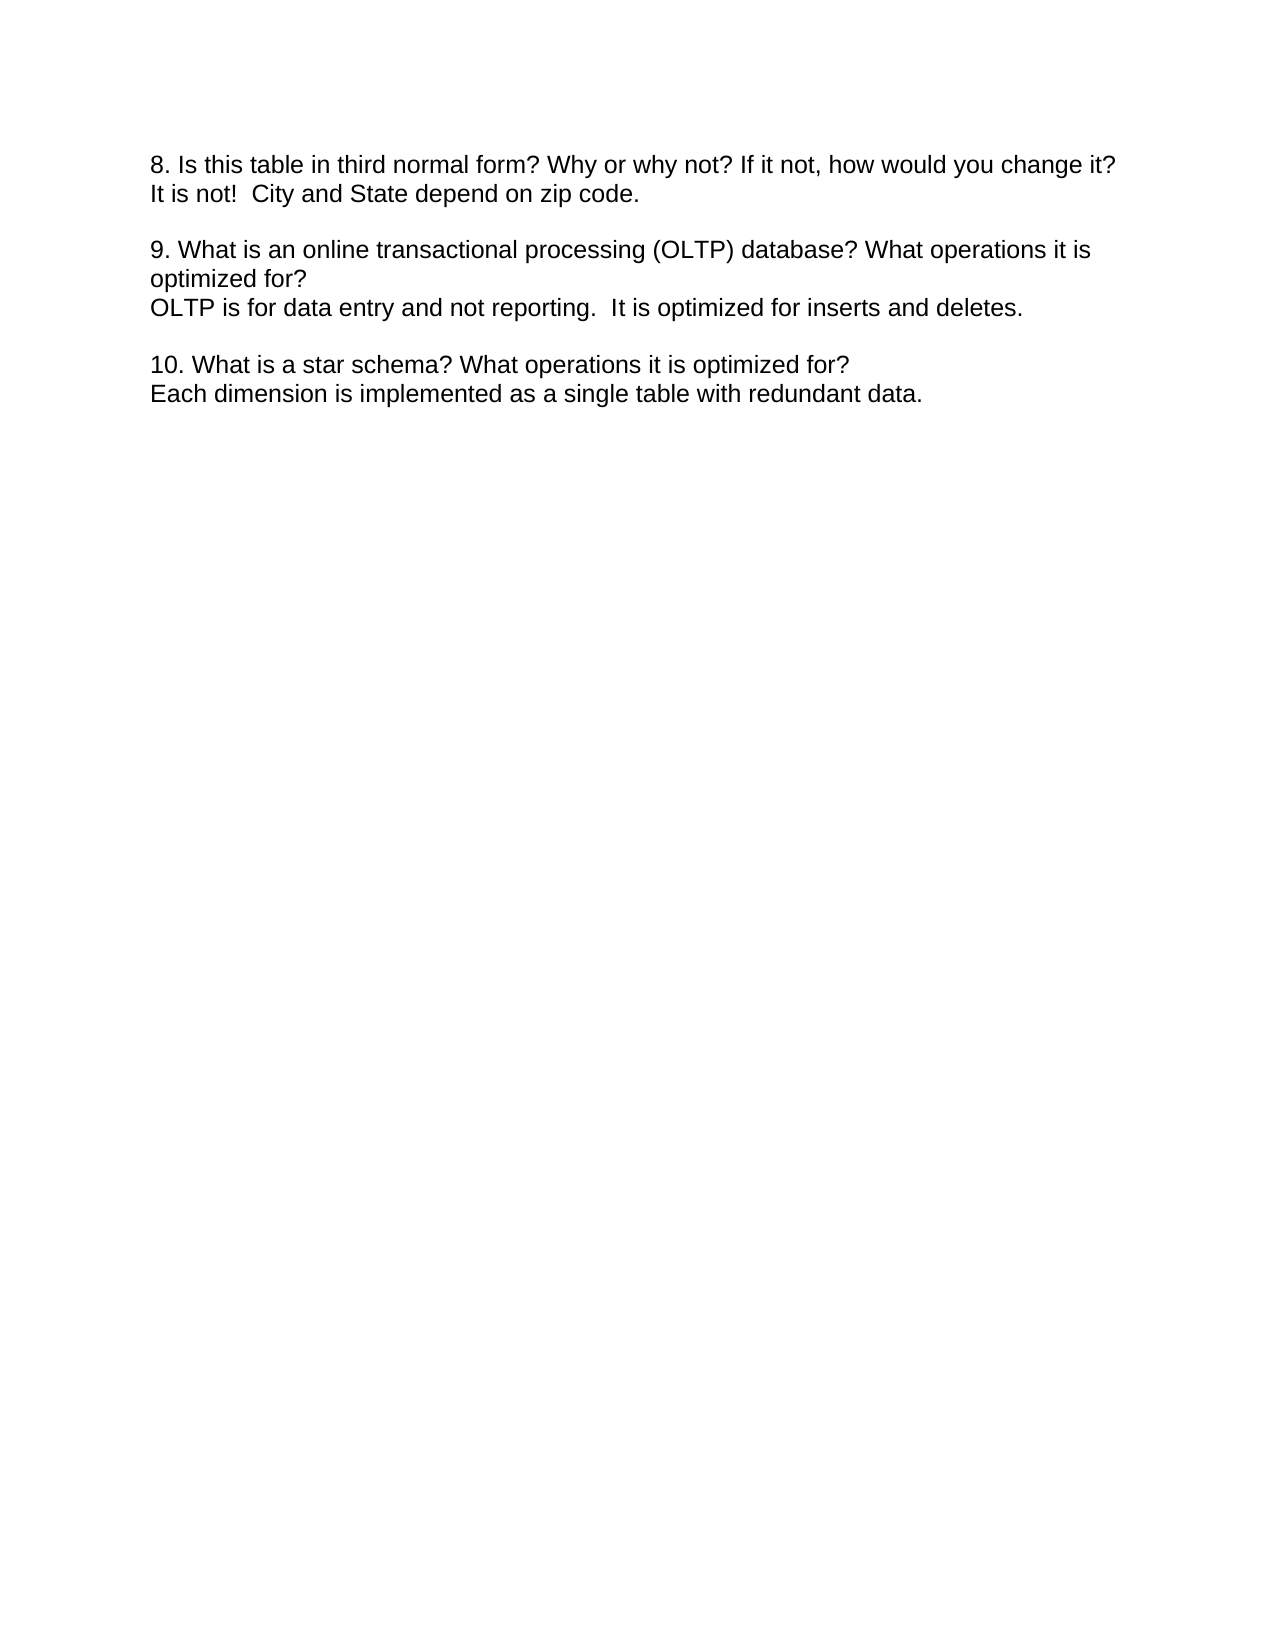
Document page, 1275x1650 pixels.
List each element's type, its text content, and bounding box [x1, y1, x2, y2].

text 9. What is an online transactional processing (OLTP) database? What operations it is optimized for? [150, 236, 1125, 293]
text Each dimension is implemented as a single table with redundant data. [150, 379, 1125, 408]
text It is not! City and State depend on zip code. [150, 179, 1125, 207]
text OLTP is for data entry and not reporting. It is optimized for inserts and deletes. [150, 293, 1125, 322]
text 10. What is a star schema? What operations it is optimized for? [150, 351, 1125, 379]
text 8. Is this table in third normal form? Why or why not? If it not, how would you change it? [150, 150, 1125, 179]
